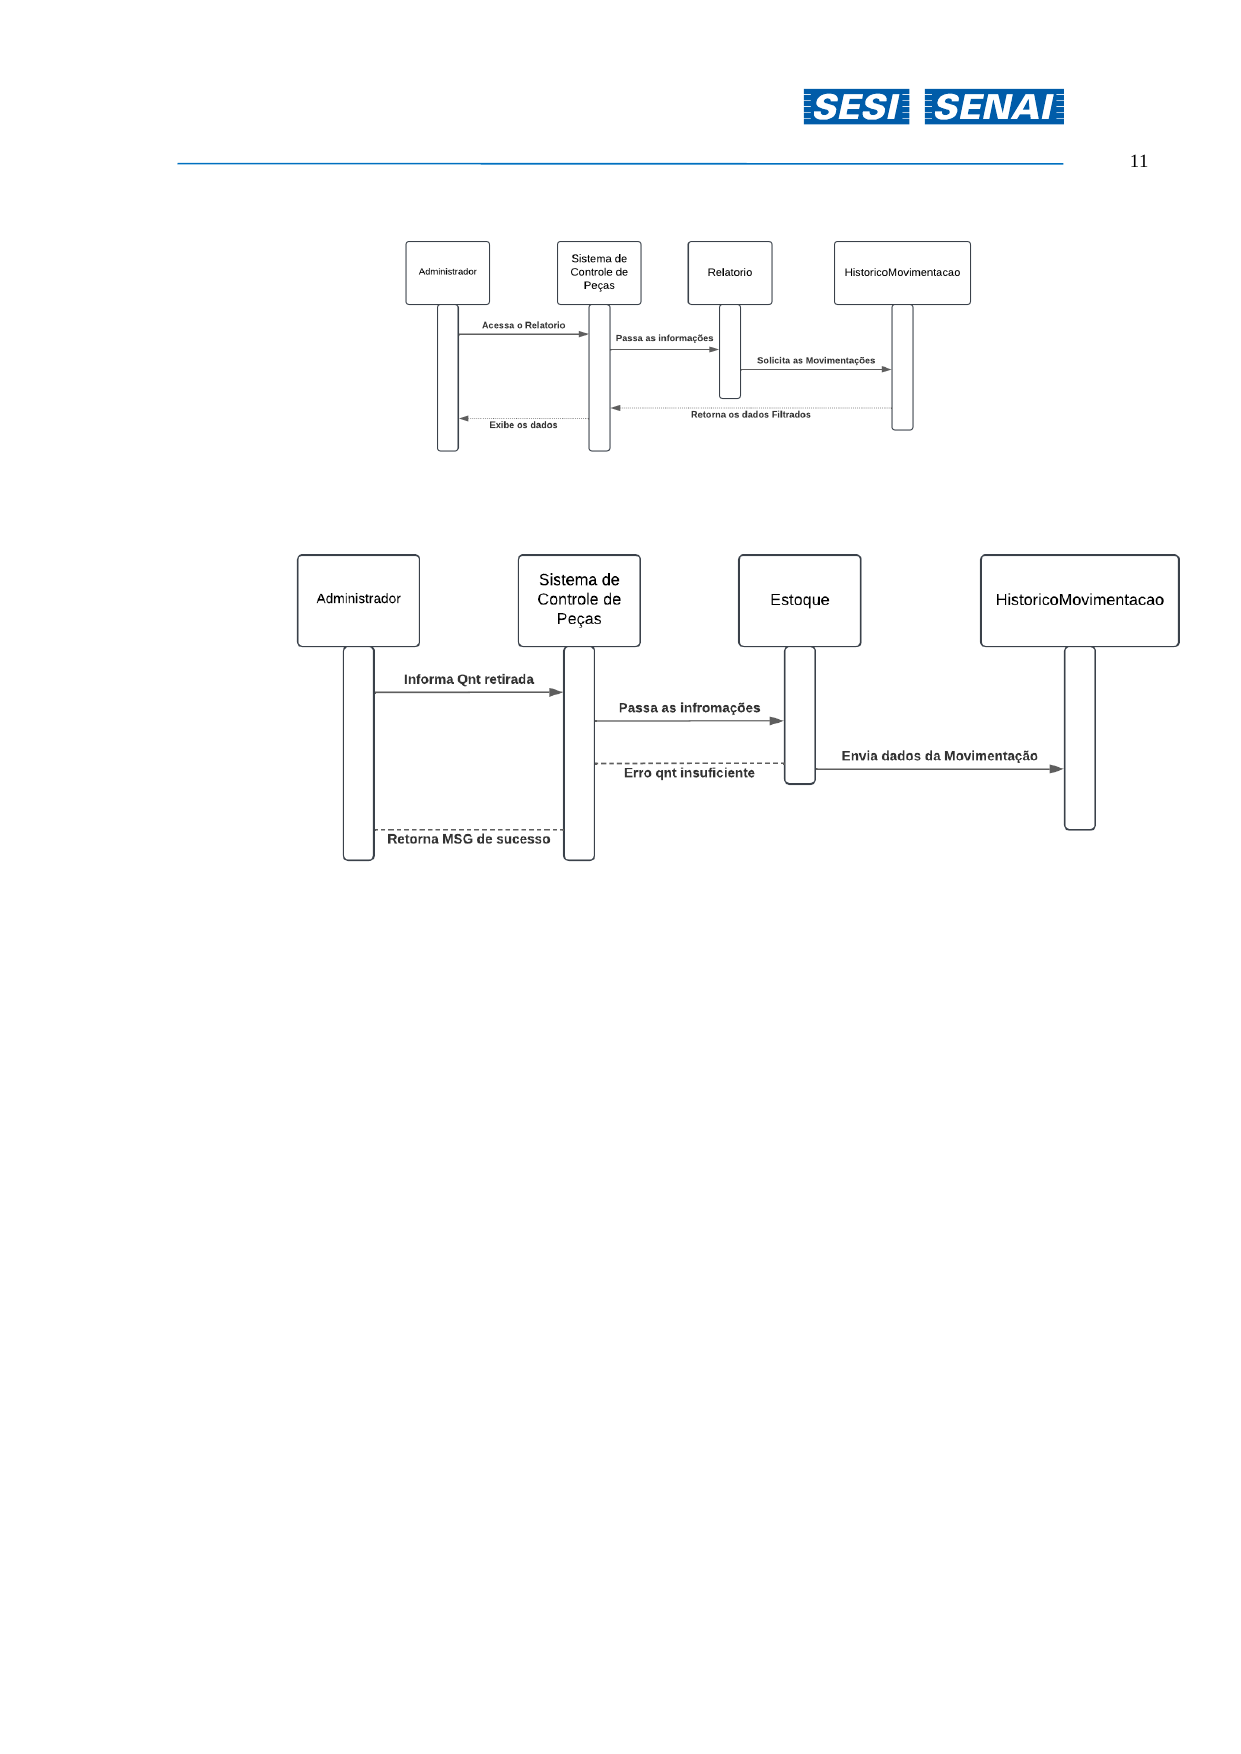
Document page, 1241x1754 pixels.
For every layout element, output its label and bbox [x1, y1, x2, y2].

picture [251, 508, 1196, 972]
picture [251, 177, 1196, 480]
